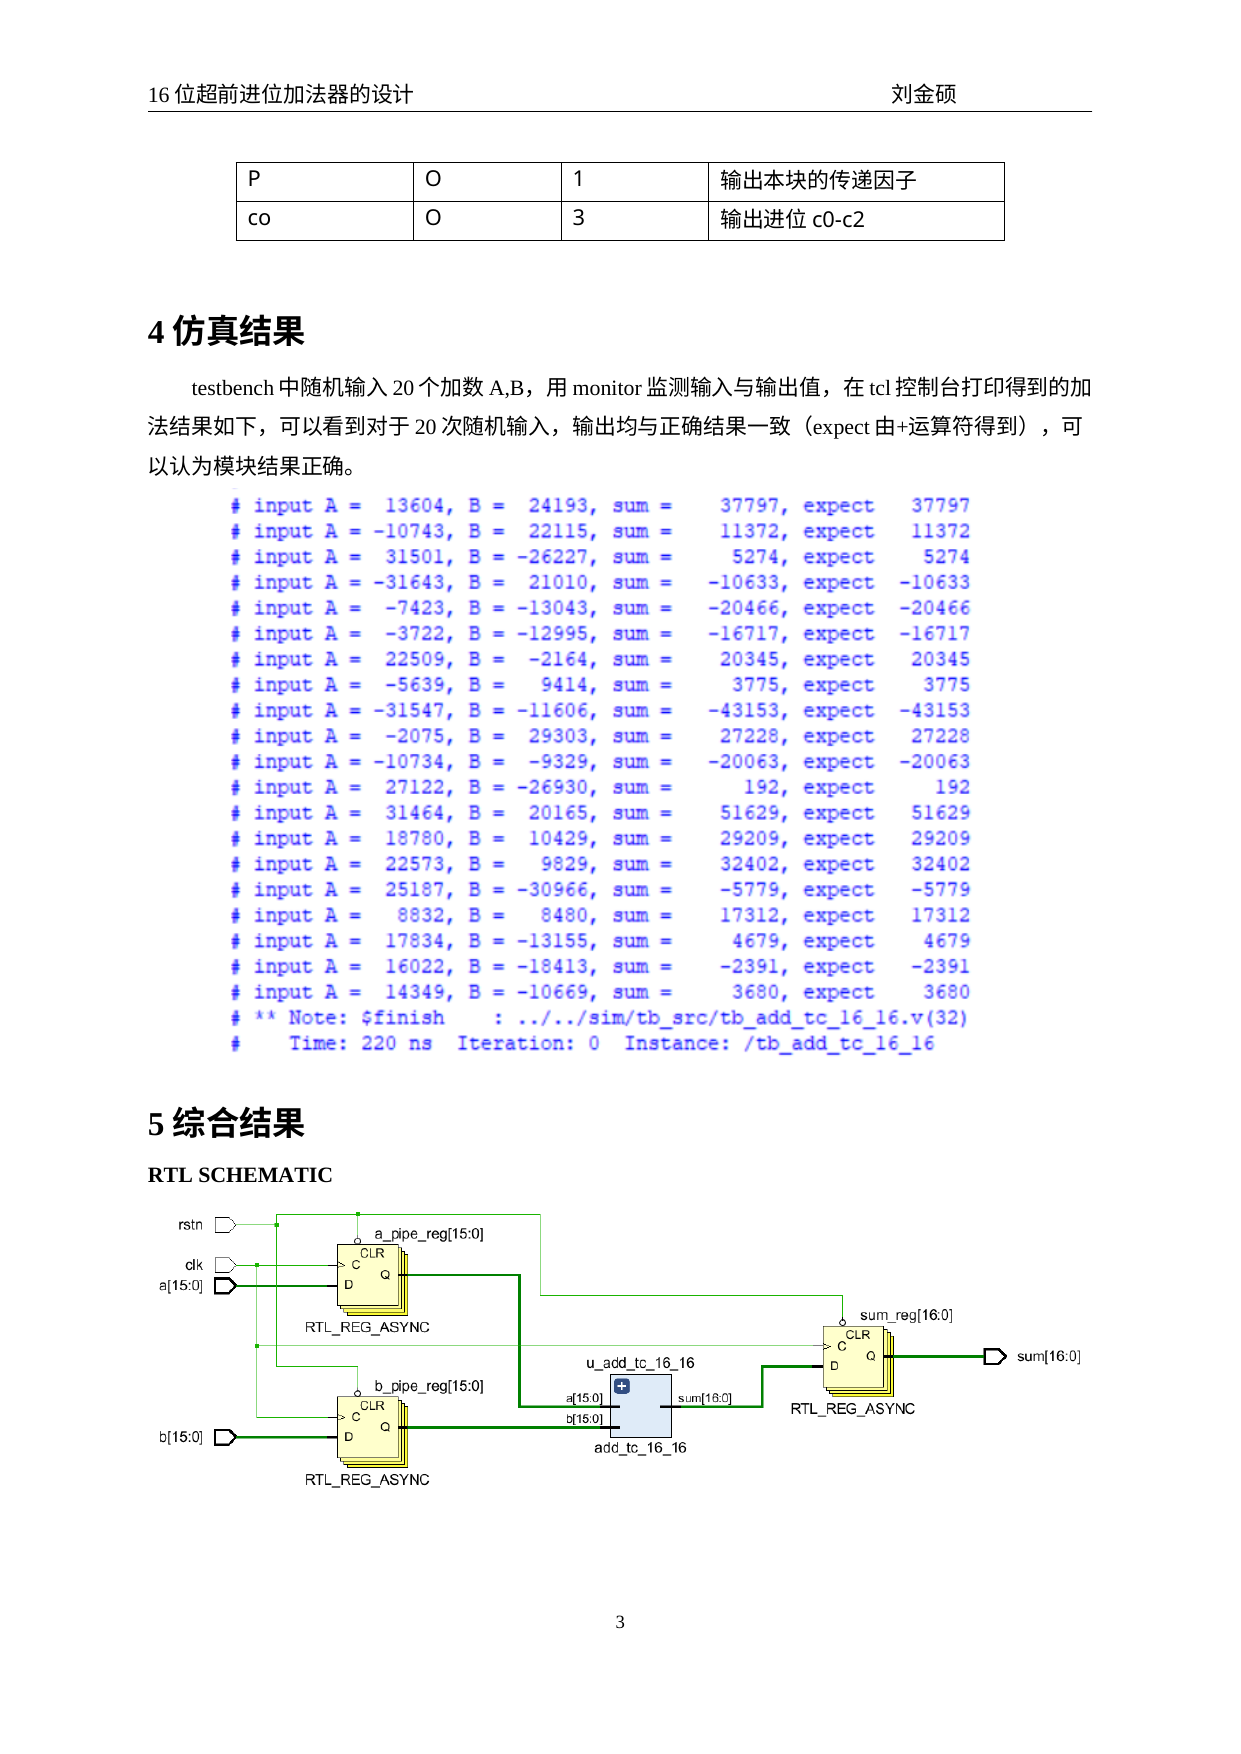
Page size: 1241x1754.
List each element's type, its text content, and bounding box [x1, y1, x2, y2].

table_cell 1 [562, 163, 708, 201]
table_cell co [237, 202, 413, 240]
table_cell O [414, 163, 561, 201]
table_cell 3 [562, 202, 708, 240]
text RTL SCHEMATIC [148, 1162, 1092, 1187]
table_cell O [414, 202, 561, 240]
text testbench中随机输入20个加数A,B，用monitor监测输入与输出值，在tcl控制台打印得到的加法结果如下，可以看到对于20次随机输入，输出均与正确结果一致（expect由+运算符得到），可以认为模块结果正确。 [148, 369, 1092, 480]
picture [147, 1193, 1093, 1513]
picture [230, 488, 1010, 1059]
table_cell P [237, 163, 413, 201]
subtitle 仿真结果 [148, 305, 1092, 353]
table_cell 输出本块的传递因子 [709, 163, 1004, 201]
subtitle 综合结果 [148, 1097, 1092, 1145]
table_cell 输出进位c0-c2 [709, 202, 1004, 240]
